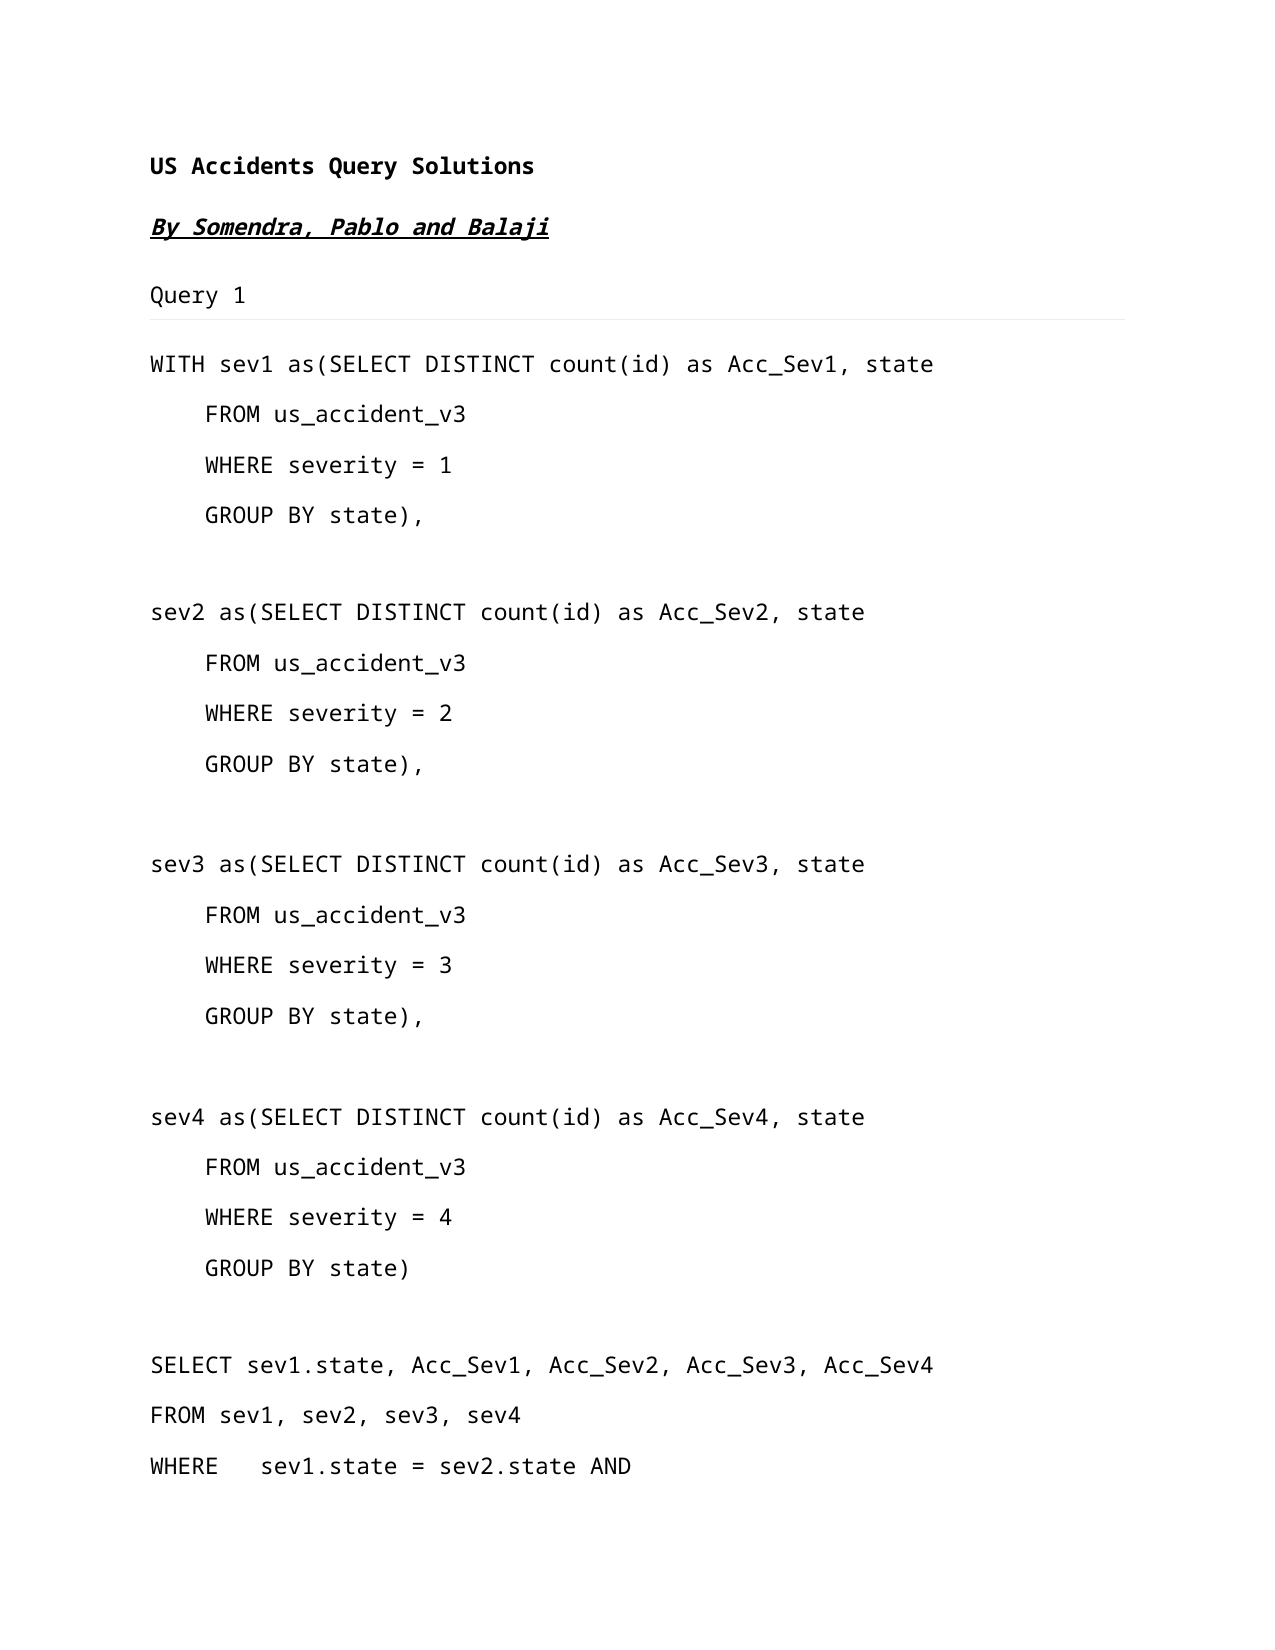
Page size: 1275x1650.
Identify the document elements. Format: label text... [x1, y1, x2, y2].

text By Somendra, Pablo and Balaji [150, 210, 1125, 242]
text WHERE severity = 4 [150, 1201, 1125, 1233]
text FROM us_accident_v3 [150, 398, 1125, 429]
text WHERE sev1.state = sev2.state AND [150, 1450, 1125, 1481]
text sev2 as(SELECT DISTINCT count(id) as Acc_Sev2, state [150, 596, 1125, 628]
text US Accidents Query Solutions [150, 150, 1125, 181]
text GROUP BY state), [150, 1000, 1125, 1031]
text FROM us_accident_v3 [150, 1151, 1125, 1182]
text FROM sev1, sev2, sev3, sev4 [150, 1399, 1125, 1431]
text WHERE severity = 1 [150, 449, 1125, 480]
text sev3 as(SELECT DISTINCT count(id) as Acc_Sev3, state [150, 848, 1125, 880]
text WHERE severity = 3 [150, 949, 1125, 981]
text sev4 as(SELECT DISTINCT count(id) as Acc_Sev4, state [150, 1101, 1125, 1132]
text SELECT sev1.state, Acc_Sev1, Acc_Sev2, Acc_Sev3, Acc_Sev4 [150, 1349, 1125, 1380]
text FROM us_accident_v3 [150, 899, 1125, 930]
text GROUP BY state) [150, 1252, 1125, 1283]
text GROUP BY state), [150, 499, 1125, 530]
subtitle Query 1 [150, 279, 1125, 319]
text WHERE severity = 2 [150, 697, 1125, 728]
text WITH sev1 as(SELECT DISTINCT count(id) as Acc_Sev1, state [150, 348, 1125, 379]
text FROM us_accident_v3 [150, 647, 1125, 678]
text GROUP BY state), [150, 748, 1125, 779]
